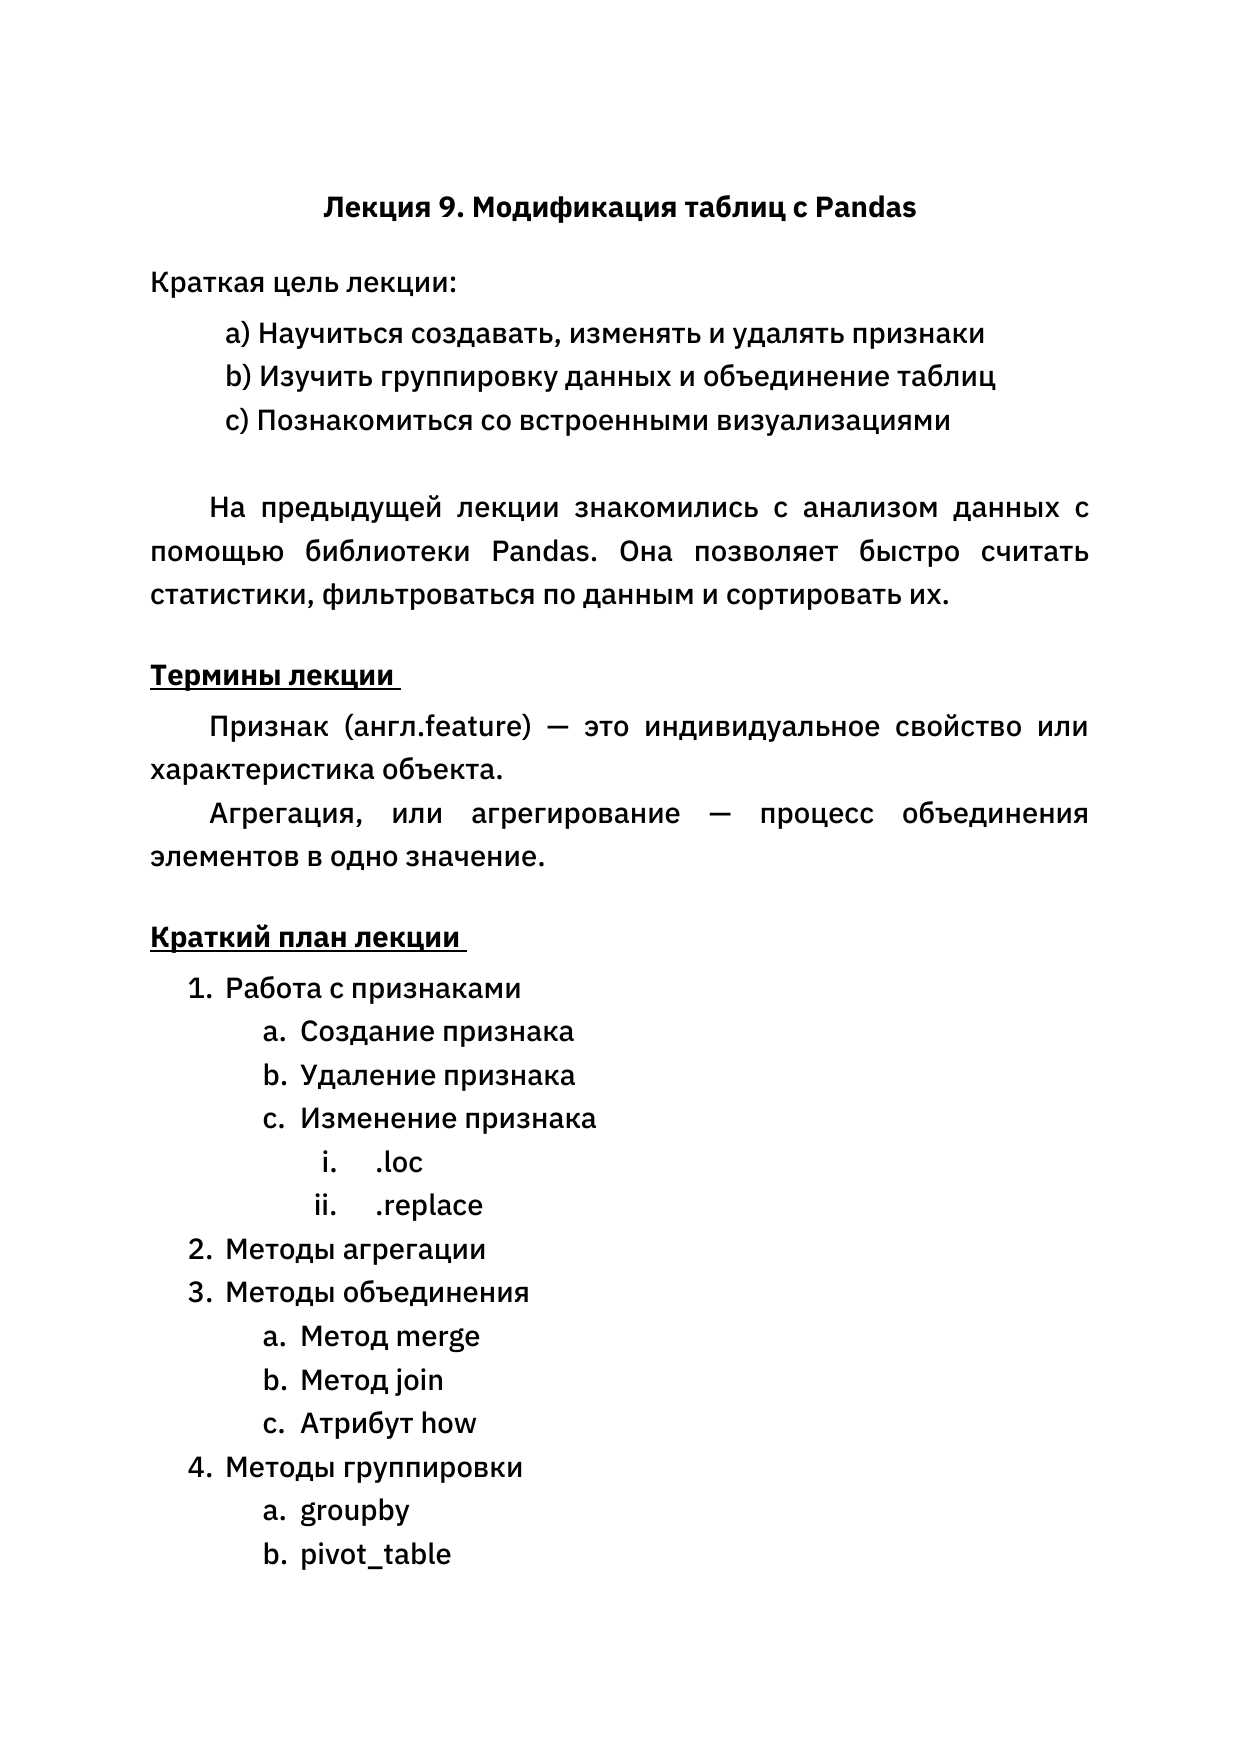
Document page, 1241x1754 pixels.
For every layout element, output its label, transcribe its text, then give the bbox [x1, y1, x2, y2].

text Агрегация, или агрегирование — процесс объединения элементов в одно значение. [150, 793, 1090, 874]
subtitle Лекция 9. Модификация таблиц с Pandas [150, 187, 1090, 225]
text a) Научиться создавать, изменять и удалять признаки [150, 313, 1090, 351]
text На предыдущей лекции знакомились с анализом данных с помощью библиотеки Pandas. Она позволяет быстро считать статистики, фильтроваться по данным и сортировать их. [150, 487, 1090, 612]
text Признак (англ.feature) — это индивидуальное свойство или характеристика объекта. [150, 706, 1090, 787]
list Изменение признака [262, 1099, 1090, 1137]
list groupby [262, 1491, 1090, 1528]
list .replace [337, 1186, 1090, 1224]
list Метод merge [262, 1316, 1090, 1354]
list Методы агрегации [187, 1229, 1090, 1267]
list Метод join [262, 1360, 1090, 1398]
list Создание признака [262, 1012, 1090, 1049]
subtitle Краткий план лекции [150, 918, 1090, 956]
text c) Познакомиться со встроенными визуализациями [150, 400, 1090, 438]
list .loc [337, 1142, 1090, 1180]
text b) Изучить группировку данных и объединение таблиц [150, 357, 1090, 395]
list Методы группировки [187, 1447, 1090, 1485]
subtitle Термины лекции [150, 656, 1090, 693]
list Удаление признака [262, 1055, 1090, 1093]
list pivot_table [262, 1534, 1090, 1572]
list Методы объединения [187, 1273, 1090, 1311]
list Работа с признаками [187, 968, 1090, 1006]
subtitle Краткая цель лекции: [150, 263, 1090, 301]
list Атрибут how [262, 1403, 1090, 1441]
